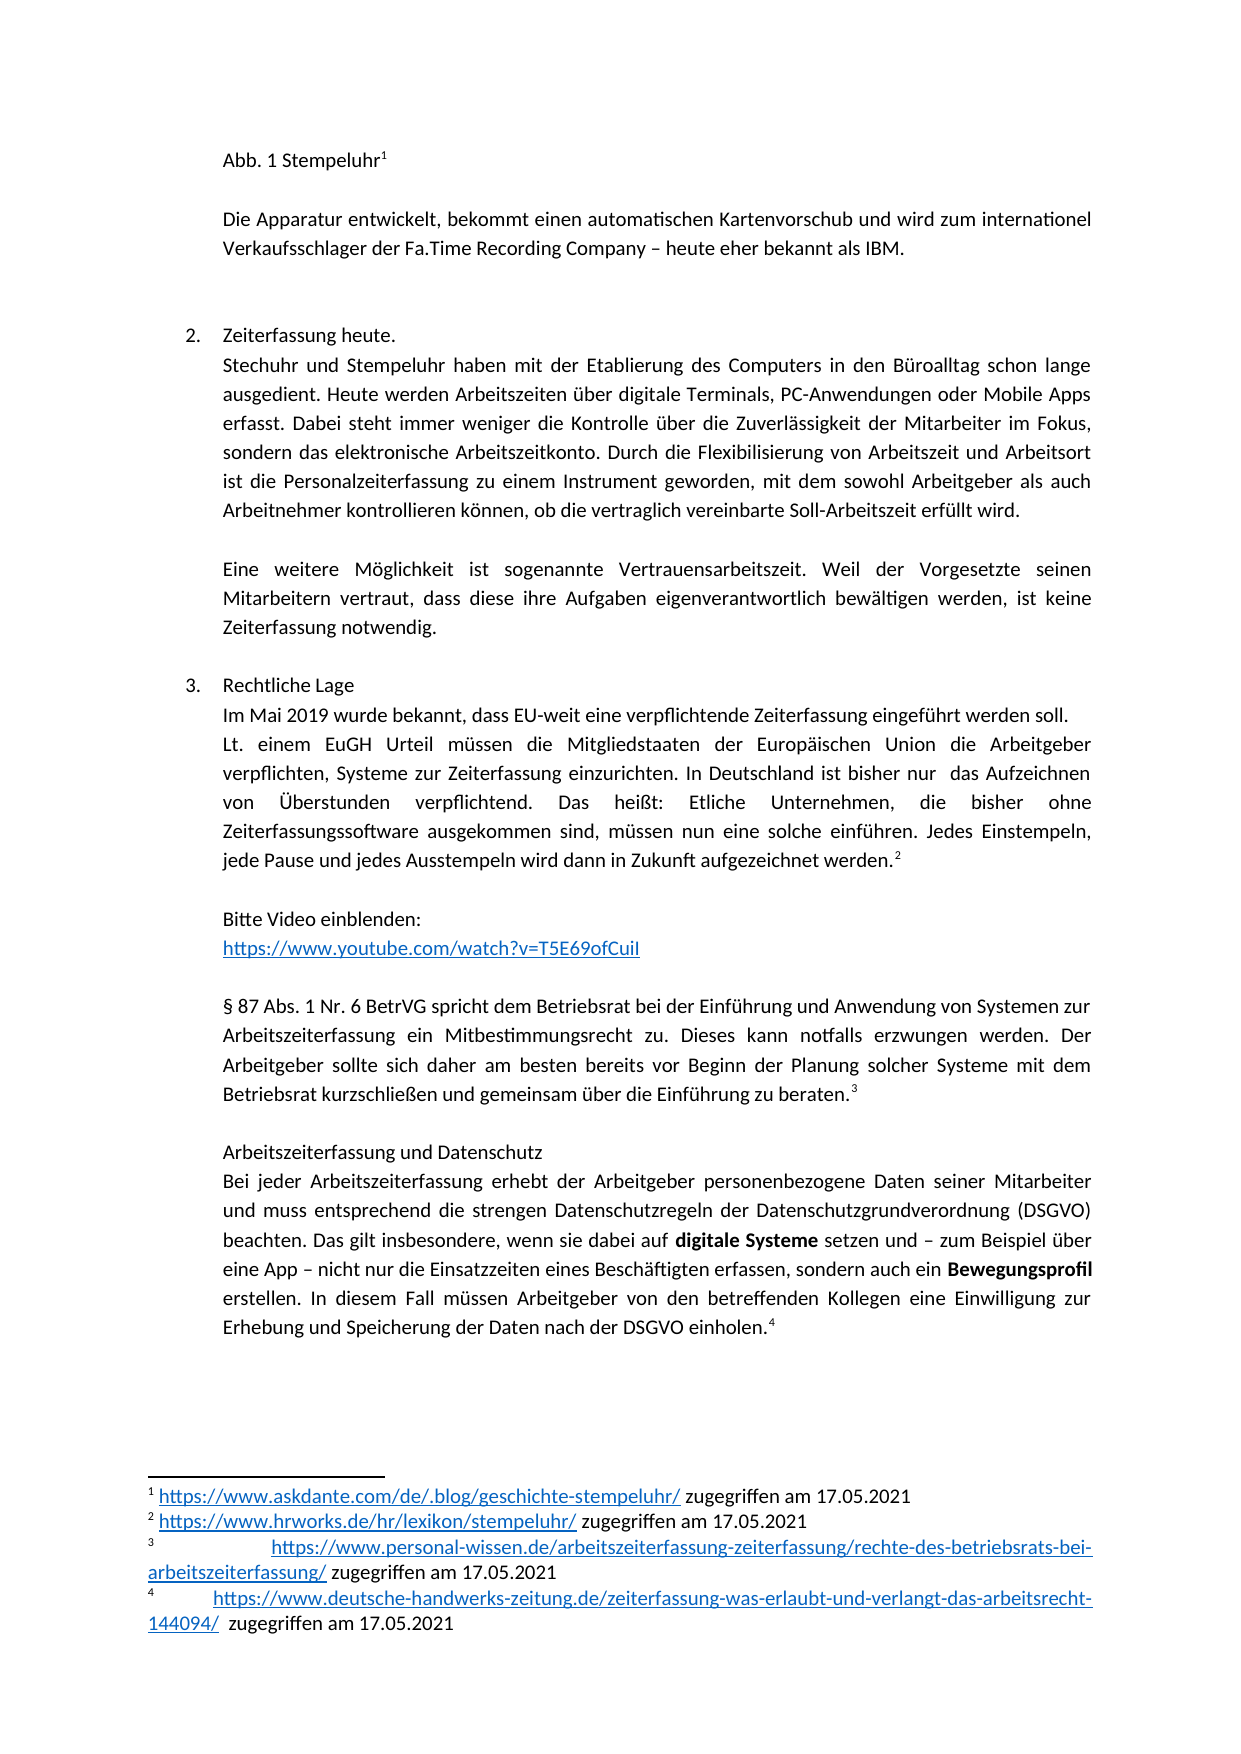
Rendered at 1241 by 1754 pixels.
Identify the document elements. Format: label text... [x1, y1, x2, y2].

list Zeiterfassung heute. [185, 323, 1093, 348]
list Arbeitszeiterfassung und Datenschutz [223, 1139, 1093, 1165]
list § 87 Abs. 1 Nr. 6 BetrVG spricht dem Betriebsrat bei der Einführung und Anwendung von Systemen zur Arbeitszeiterfassung ein Mitbestimmungsrecht zu. Dieses kann notfalls erzwungen werden. Der Arbeitgeber sollte sich daher am besten bereits vor Beginn der Planung solcher Systeme mit dem Betriebsrat kurzschließen und gemeinsam über die Einführung zu beraten. [223, 993, 1093, 1106]
list Im Mai 2019 wurde bekannt, dass EU-weit eine verpflichtende Zeiterfassung eingeführt werden soll. [223, 702, 1093, 727]
list Stechuhr und Stempeluhr haben mit der Etablierung des Computers in den Büroalltag schon lange ausgedient. Heute werden Arbeitszeiten über digitale Terminals, PC-Anwendungen oder Mobile Apps erfasst. Dabei steht immer weniger die Kontrolle über die Zuverlässigkeit der Mitarbeiter im Fokus, sondern das elektronische Arbeitszeitkonto. Durch die Flexibilisierung von Arbeitszeit und Arbeitsort ist die Personalzeiterfassung zu einem Instrument geworden, mit dem sowohl Arbeitgeber als auch Arbeitnehmer kontrollieren können, ob die vertraglich vereinbarte Soll-Arbeitszeit erfüllt wird. [223, 352, 1093, 523]
list Eine weitere Möglichkeit ist sogenannte Vertrauensarbeitszeit. Weil der Vorgesetzte seinen Mitarbeitern vertraut, dass diese ihre Aufgaben eigenverantwortlich bewältigen werden, ist keine Zeiterfassung notwendig. [223, 556, 1093, 640]
list Abb. 1 Stempeluhr [223, 148, 1093, 173]
list Die Apparatur entwickelt, bekommt einen automatischen Kartenvorschub und wird zum internationel Verkaufsschlager der Fa.Time Recording Company – heute eher bekannt als IBM. [223, 206, 1093, 261]
list https://www.youtube.com/watch?v=T5E69ofCuiI [223, 935, 1093, 961]
list Bitte Video einblenden: [223, 906, 1093, 931]
list Bei jeder Arbeitszeiterfassung erhebt der Arbeitgeber personenbezogene Daten seiner Mitarbeiter und muss entsprechend die strengen Datenschutzregeln der Datenschutzgrundverordnung (DSGVO) beachten. Das gilt insbesondere, wenn sie dabei auf digitale Systeme setzen und – zum Beispiel über eine App – nicht nur die Einsatzzeiten eines Beschäftigten erfassen, sondern auch ein Bewegungsprofil erstellen. In diesem Fall müssen Arbeitgeber von den betreffenden Kollegen eine Einwilligung zur Erhebung und Speicherung der Daten nach der DSGVO einholen. [223, 1168, 1093, 1340]
list Rechtliche Lage [185, 673, 1093, 698]
list Lt. einem EuGH Urteil müssen die Mitgliedstaaten der Europäischen Union die Arbeitgeber verpflichten, Systeme zur Zeiterfassung einzurichten. In Deutschland ist bisher nur das Aufzeichnen von Überstunden verpflichtend. Das heißt: Etliche Unternehmen, die bisher ohne Zeiterfassungssoftware ausgekommen sind, müssen nun eine solche einführen. Jedes Einstempeln, jede Pause und jedes Ausstempeln wird dann in Zukunft aufgezeichnet werden. [223, 731, 1093, 873]
